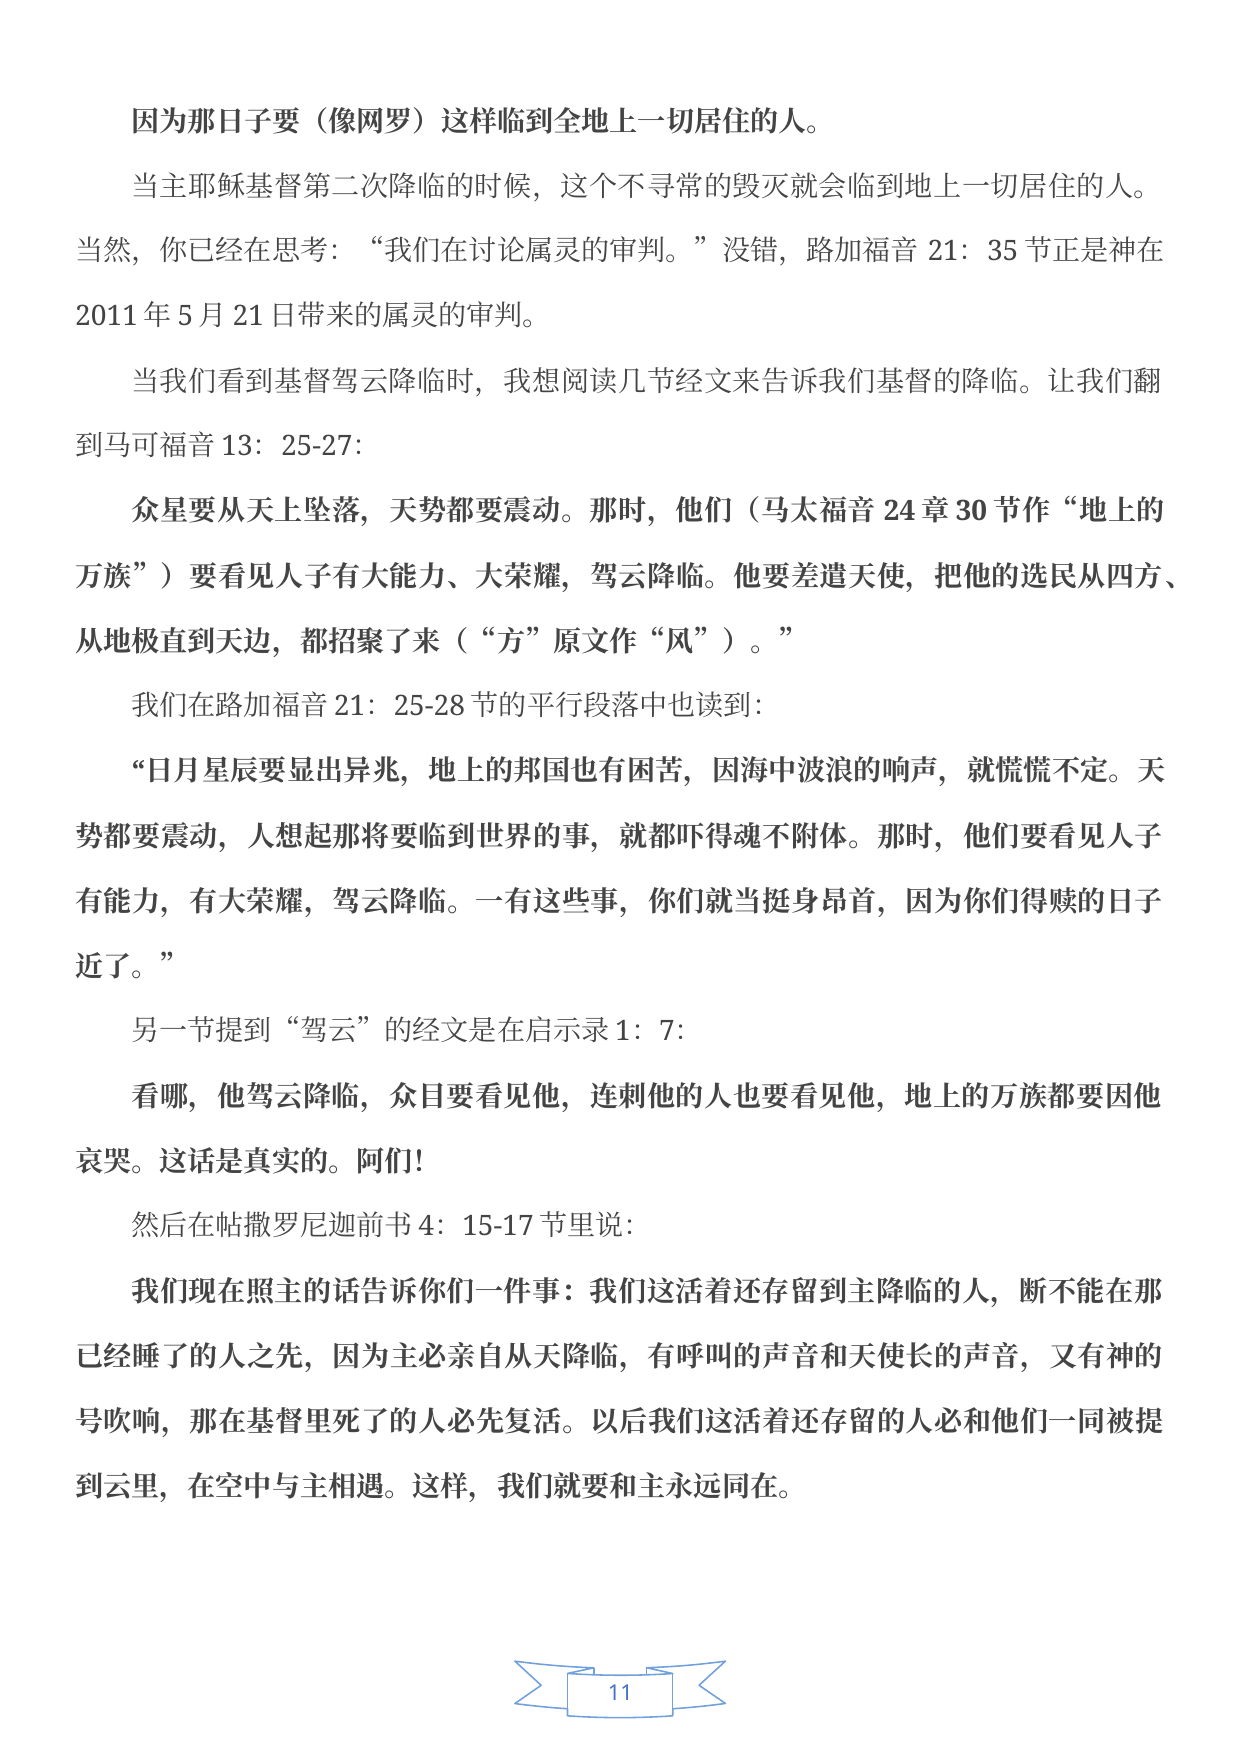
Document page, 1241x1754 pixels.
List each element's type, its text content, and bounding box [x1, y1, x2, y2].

text 我们在路加福音21：25-28节的平行段落中也读到： [75, 671, 1165, 736]
text 因为那日子要（像网罗）这样临到全地上一切居住的人。 [75, 86, 1165, 151]
text 看哪，他驾云降临，众目要看见他，连刺他的人也要看见他，地上的万族都要因他哀哭。这话是真实的。阿们！ [75, 1061, 1165, 1191]
text 众星要从天上坠落，天势都要震动。那时，他们（马太福音24章30节作“地上的万族”）要看见人子有大能力、大荣耀，驾云降临。他要差遣天使，把他的选民从四方、从地极直到天边，都招聚了来（“方”原文作“风”）。” [75, 476, 1165, 671]
text “日月星辰要显出异兆，地上的邦国也有困苦，因海中波浪的响声，就慌慌不定。天势都要震动，人想起那将要临到世界的事，就都吓得魂不附体。那时，他们要看见人子有能力，有大荣耀，驾云降临。一有这些事，你们就当挺身昂首，因为你们得赎的日子近了。” [75, 736, 1165, 996]
text 当主耶稣基督第二次降临的时候，这个不寻常的毁灭就会临到地上一切居住的人。当然，你已经在思考：“我们在讨论属灵的审判。”没错，路加福音21：35节正是神在2011年5月21日带来的属灵的审判。 [75, 151, 1165, 346]
text 我们现在照主的话告诉你们一件事：我们这活着还存留到主降临的人，断不能在那已经睡了的人之先，因为主必亲自从天降临，有呼叫的声音和天使长的声音，又有神的号吹响，那在基督里死了的人必先复活。以后我们这活着还存留的人必和他们一同被提到云里，在空中与主相遇。这样，我们就要和主永远同在。 [75, 1256, 1165, 1516]
text 当我们看到基督驾云降临时，我想阅读几节经文来告诉我们基督的降临。让我们翻到马可福音13：25-27： [75, 346, 1165, 476]
text 另一节提到“驾云”的经文是在启示录1：7： [75, 996, 1165, 1061]
text 然后在帖撒罗尼迦前书4：15-17节里说： [75, 1191, 1165, 1256]
